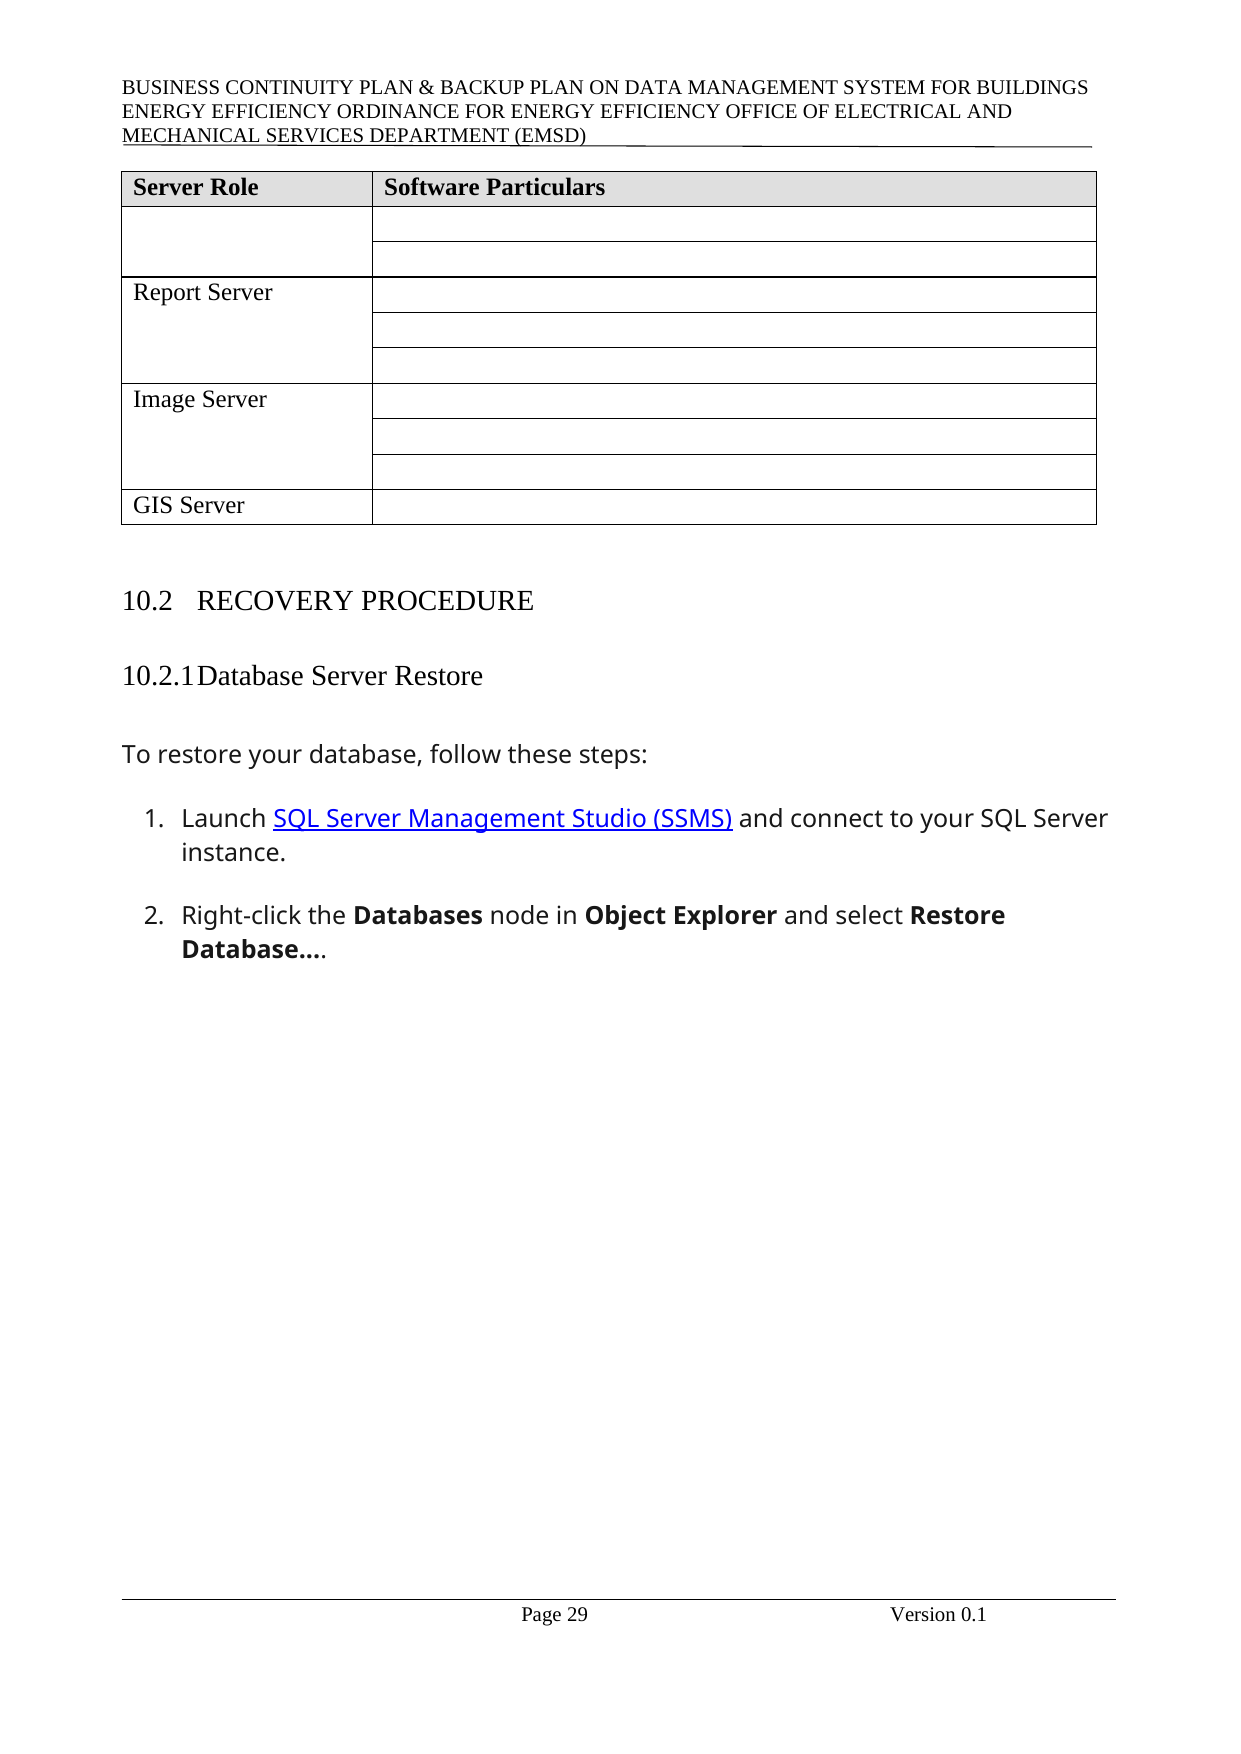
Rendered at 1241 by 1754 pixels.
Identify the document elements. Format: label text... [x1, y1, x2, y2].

text To restore your database, follow these steps: [122, 737, 1116, 771]
table_cell Report Server [122, 278, 372, 383]
table_cell [373, 348, 1096, 383]
table_cell [373, 419, 1096, 453]
table_cell [373, 242, 1096, 276]
table_cell GIS Server [122, 490, 372, 524]
table_cell [373, 313, 1096, 347]
table_cell Image Server [122, 384, 372, 489]
table_cell [373, 455, 1096, 489]
table_cell [373, 278, 1096, 312]
list Right-click the Databases node in Object Explorer and select Restore Database.... [143, 898, 1116, 966]
table_cell [373, 207, 1096, 241]
table_cell [373, 384, 1096, 418]
subtitle Recovery Procedure [122, 583, 1116, 616]
table_cell [373, 490, 1096, 524]
table_header Software Particulars [373, 172, 1096, 206]
list Launch SQL Server Management Studio (SSMS) and connect to your SQL Server instance. [143, 800, 1116, 868]
subtitle Database Server Restore [122, 658, 1116, 691]
table_header Server Role [122, 172, 372, 206]
